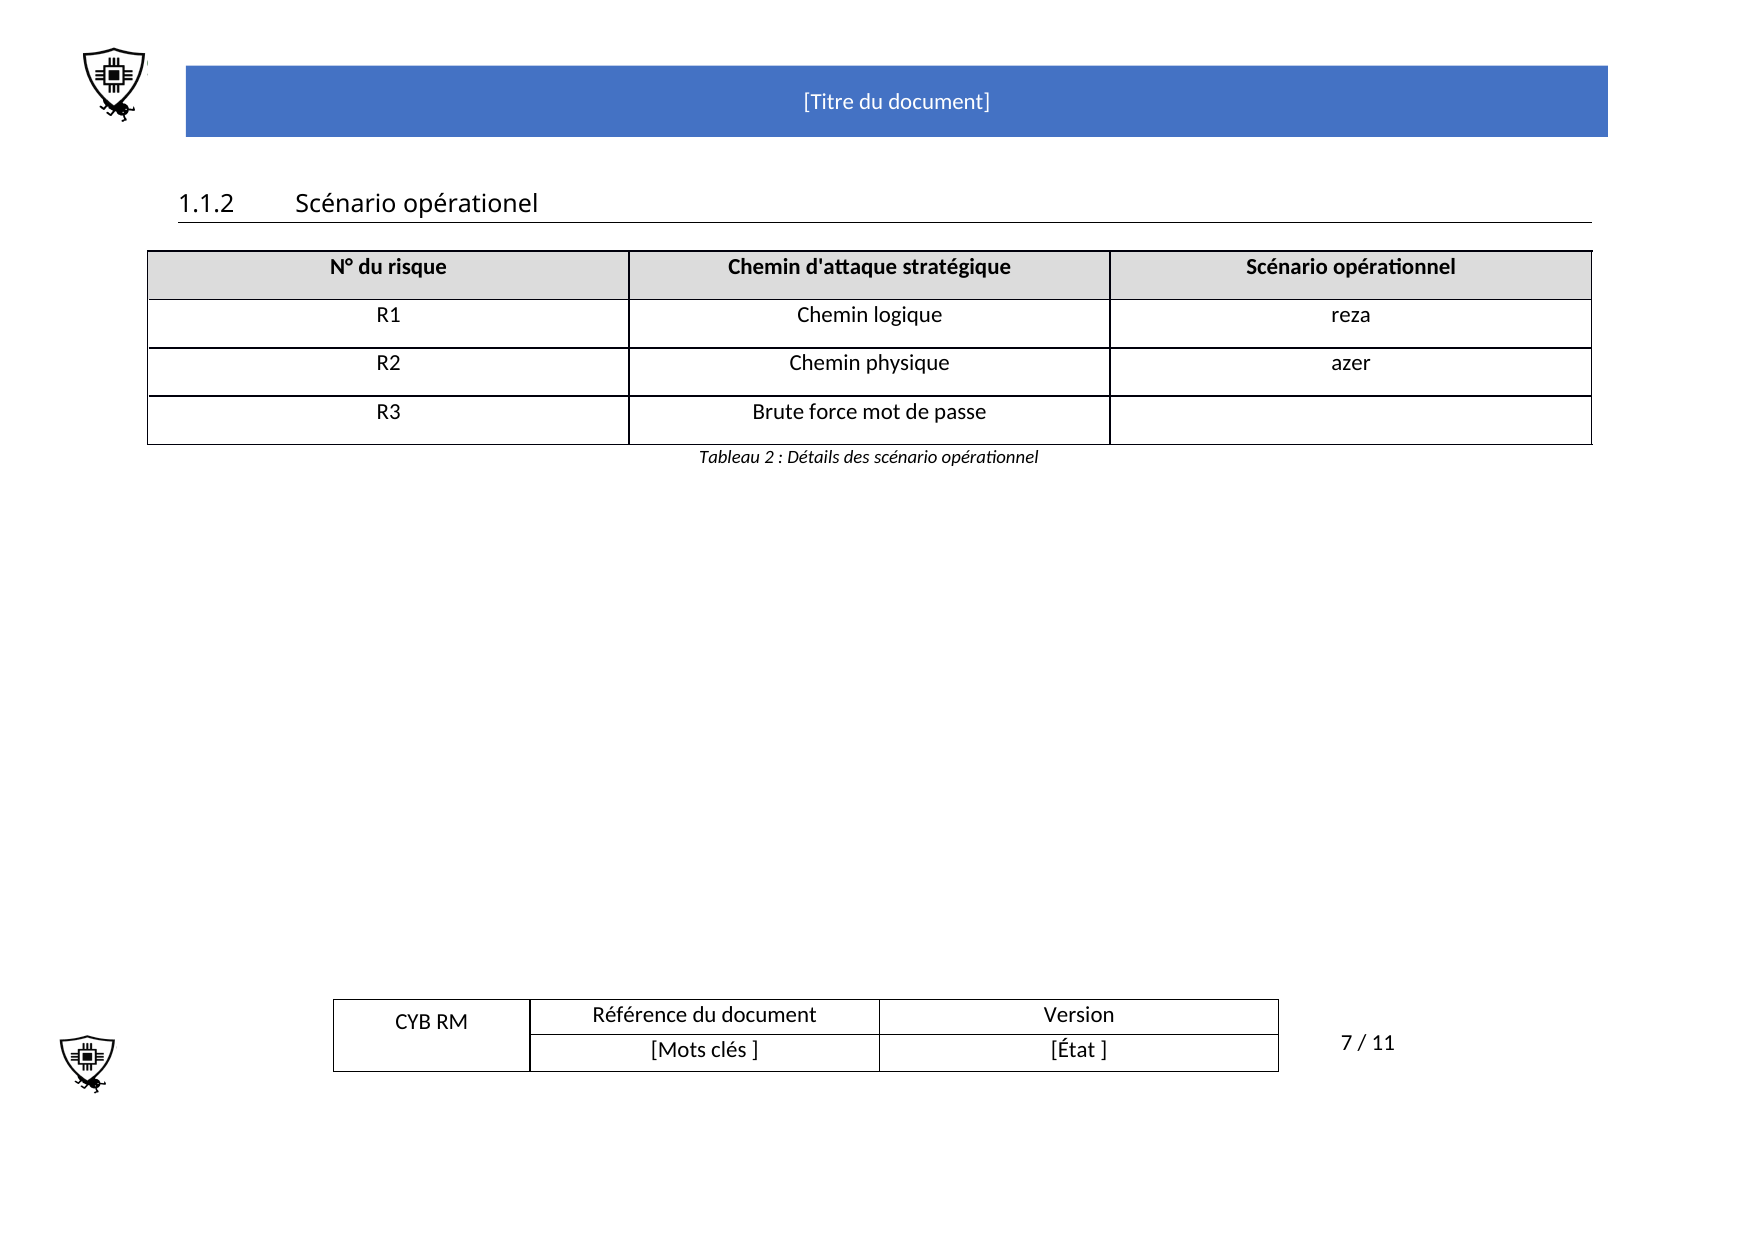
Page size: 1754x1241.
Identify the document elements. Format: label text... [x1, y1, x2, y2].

table_header Scénario opérationnel [1111, 252, 1591, 299]
table_cell R3 [148, 396, 628, 444]
table_header N° du risque [148, 252, 628, 299]
table_header Chemin d'attaque stratégique [630, 252, 1109, 299]
table_cell Chemin logique [630, 300, 1109, 347]
table_cell R2 [148, 348, 628, 395]
table_cell Chemin physique [630, 349, 1109, 395]
table_cell Brute force mot de passe [630, 397, 1109, 444]
table_cell reza [1111, 300, 1591, 347]
table_cell [1111, 397, 1591, 444]
subtitle Scénario opérationel [178, 185, 1592, 222]
table_cell azer [1111, 349, 1591, 395]
picture [59, 1034, 117, 1095]
table_cell R1 [148, 300, 628, 347]
picture [82, 46, 148, 124]
